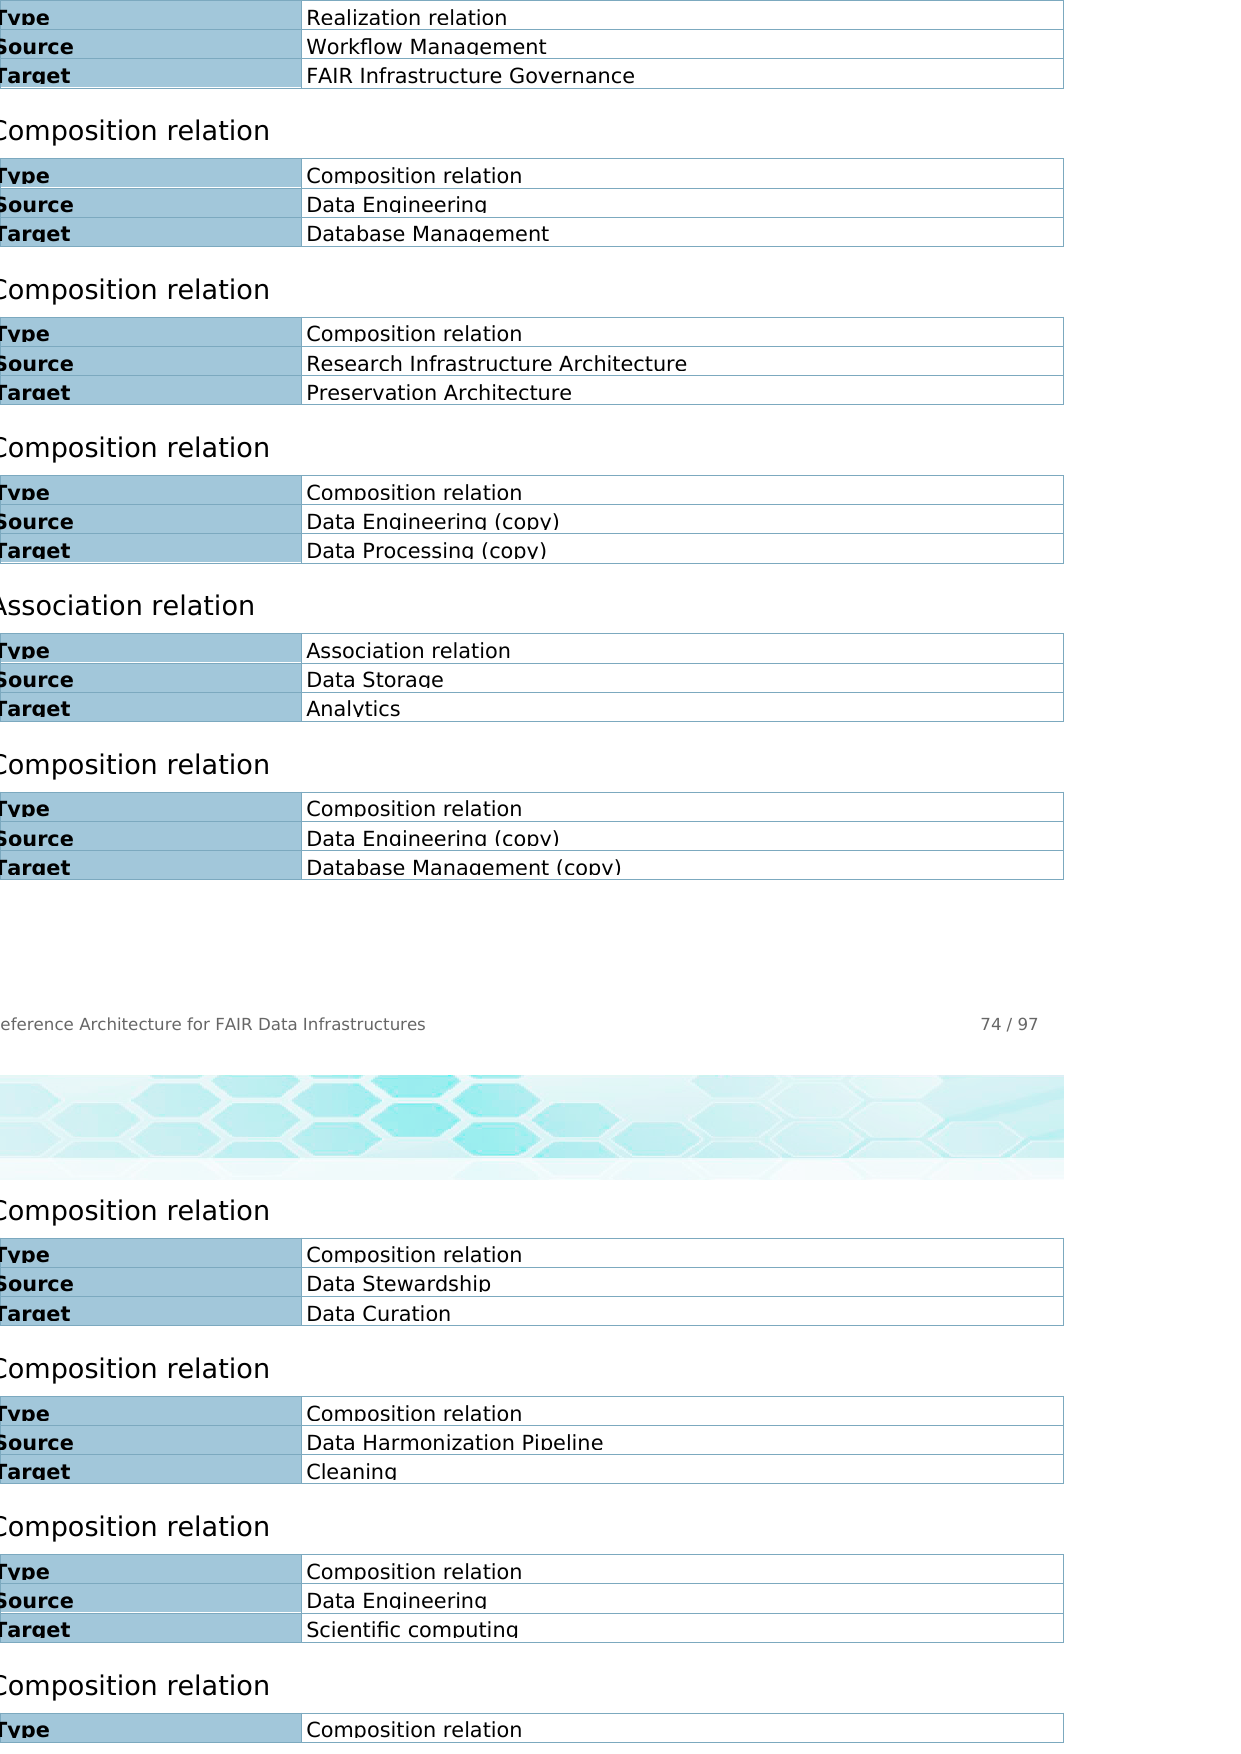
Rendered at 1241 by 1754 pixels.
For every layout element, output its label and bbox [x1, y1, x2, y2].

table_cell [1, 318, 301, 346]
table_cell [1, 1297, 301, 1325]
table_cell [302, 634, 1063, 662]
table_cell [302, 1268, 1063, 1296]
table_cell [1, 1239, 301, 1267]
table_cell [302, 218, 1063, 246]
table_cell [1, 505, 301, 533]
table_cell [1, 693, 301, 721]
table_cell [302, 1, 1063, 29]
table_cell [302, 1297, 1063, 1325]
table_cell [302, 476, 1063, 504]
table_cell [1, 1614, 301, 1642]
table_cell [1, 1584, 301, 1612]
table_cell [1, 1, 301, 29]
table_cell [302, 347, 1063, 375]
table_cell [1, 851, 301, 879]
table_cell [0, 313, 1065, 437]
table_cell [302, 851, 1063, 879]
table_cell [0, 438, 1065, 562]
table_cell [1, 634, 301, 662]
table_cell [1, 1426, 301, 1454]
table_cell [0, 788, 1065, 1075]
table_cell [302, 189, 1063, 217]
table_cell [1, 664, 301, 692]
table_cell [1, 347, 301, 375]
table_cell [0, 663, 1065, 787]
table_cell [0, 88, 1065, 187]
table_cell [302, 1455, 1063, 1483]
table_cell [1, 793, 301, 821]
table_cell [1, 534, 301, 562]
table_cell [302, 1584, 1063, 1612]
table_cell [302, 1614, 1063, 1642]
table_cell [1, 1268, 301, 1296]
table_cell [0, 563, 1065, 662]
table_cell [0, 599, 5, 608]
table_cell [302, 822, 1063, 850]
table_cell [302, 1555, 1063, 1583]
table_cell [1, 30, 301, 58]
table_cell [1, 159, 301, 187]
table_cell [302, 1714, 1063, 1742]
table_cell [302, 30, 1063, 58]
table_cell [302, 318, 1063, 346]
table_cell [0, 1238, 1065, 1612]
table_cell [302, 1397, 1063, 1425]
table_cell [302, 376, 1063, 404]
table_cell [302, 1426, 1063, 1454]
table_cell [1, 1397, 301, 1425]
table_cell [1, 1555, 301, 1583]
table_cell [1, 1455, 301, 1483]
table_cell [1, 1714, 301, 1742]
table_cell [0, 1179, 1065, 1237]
picture [0, 1075, 1064, 1180]
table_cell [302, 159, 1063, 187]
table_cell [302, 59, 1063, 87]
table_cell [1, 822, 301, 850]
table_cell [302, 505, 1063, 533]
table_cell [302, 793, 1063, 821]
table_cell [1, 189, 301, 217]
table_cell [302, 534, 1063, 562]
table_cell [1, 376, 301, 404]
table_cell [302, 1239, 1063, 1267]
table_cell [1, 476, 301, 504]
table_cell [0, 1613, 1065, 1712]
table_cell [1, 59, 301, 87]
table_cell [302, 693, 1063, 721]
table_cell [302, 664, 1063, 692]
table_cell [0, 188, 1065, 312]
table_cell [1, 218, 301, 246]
